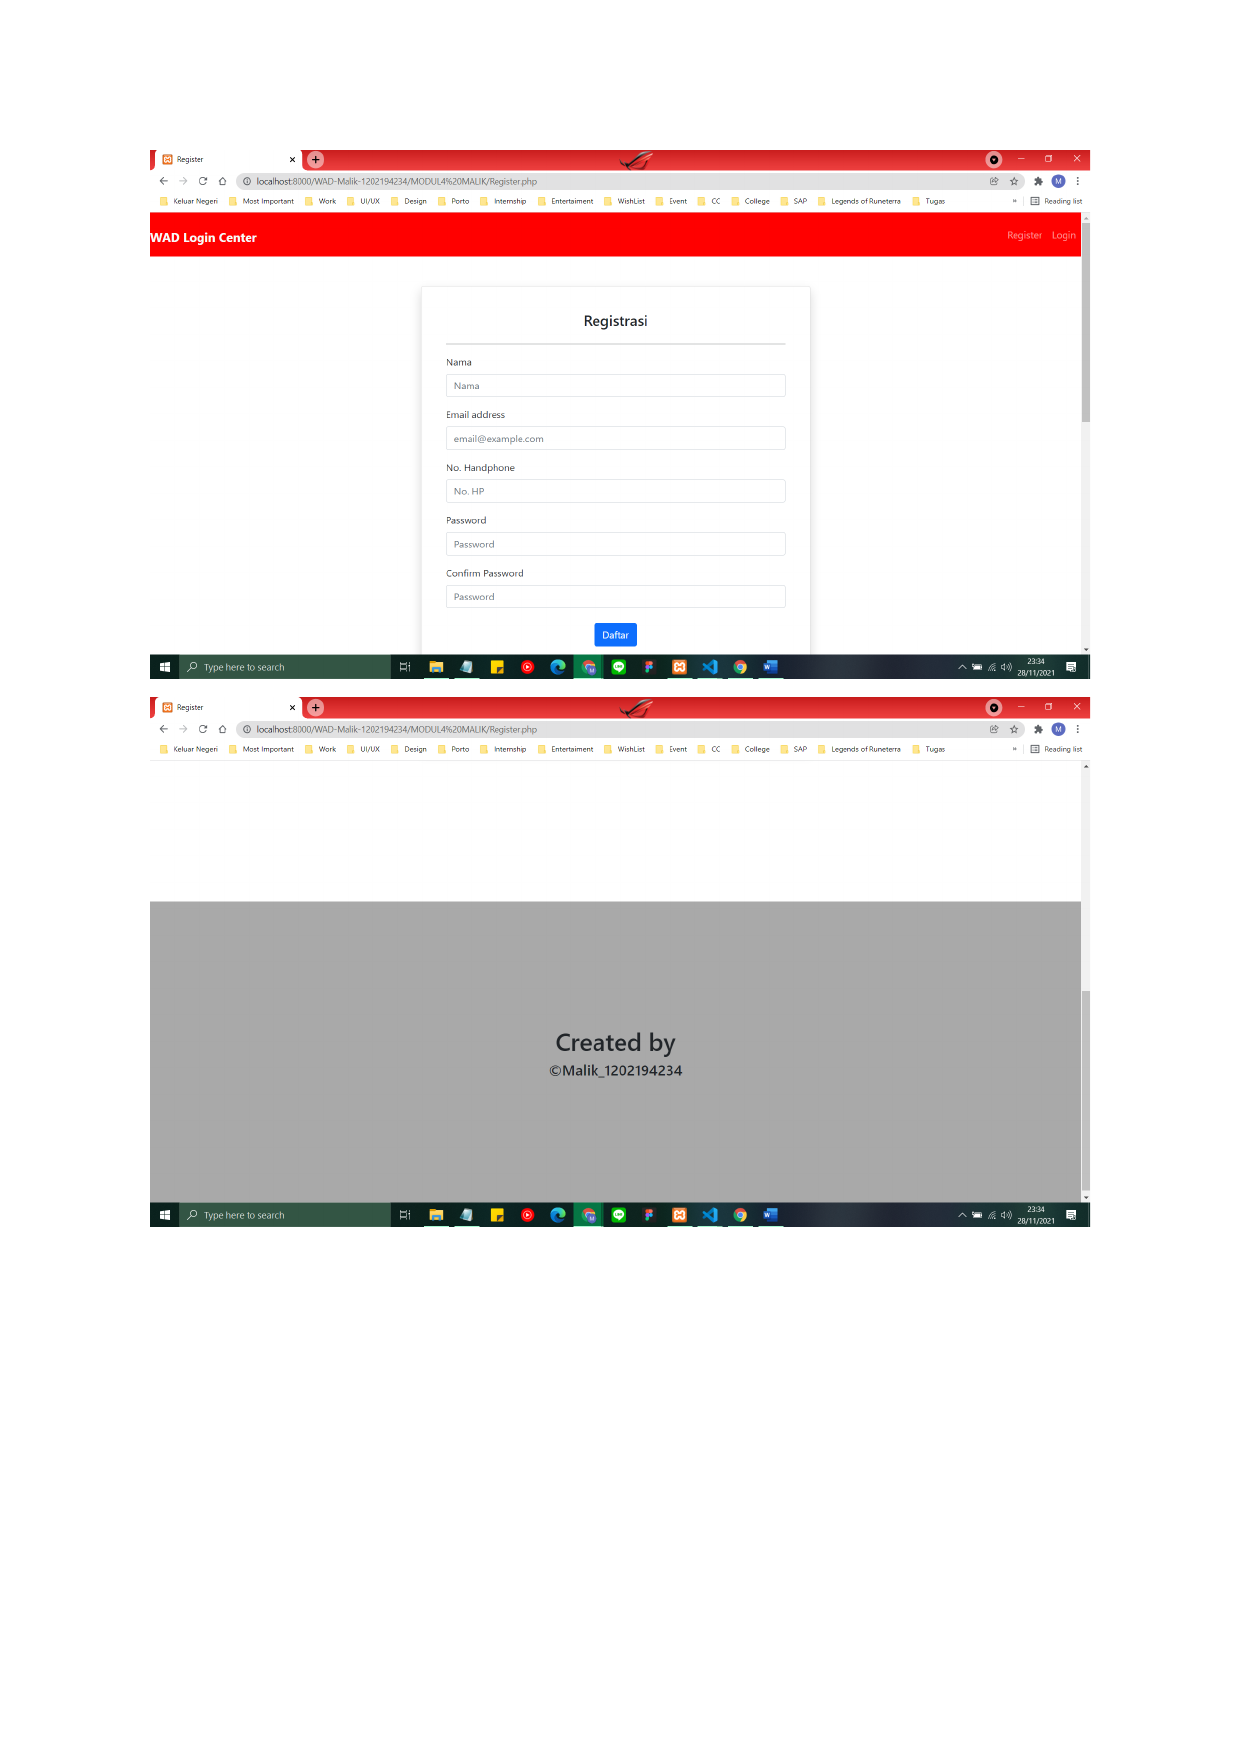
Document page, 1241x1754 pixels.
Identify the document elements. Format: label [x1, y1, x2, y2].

picture [150, 697, 1091, 1227]
picture [150, 150, 1091, 679]
